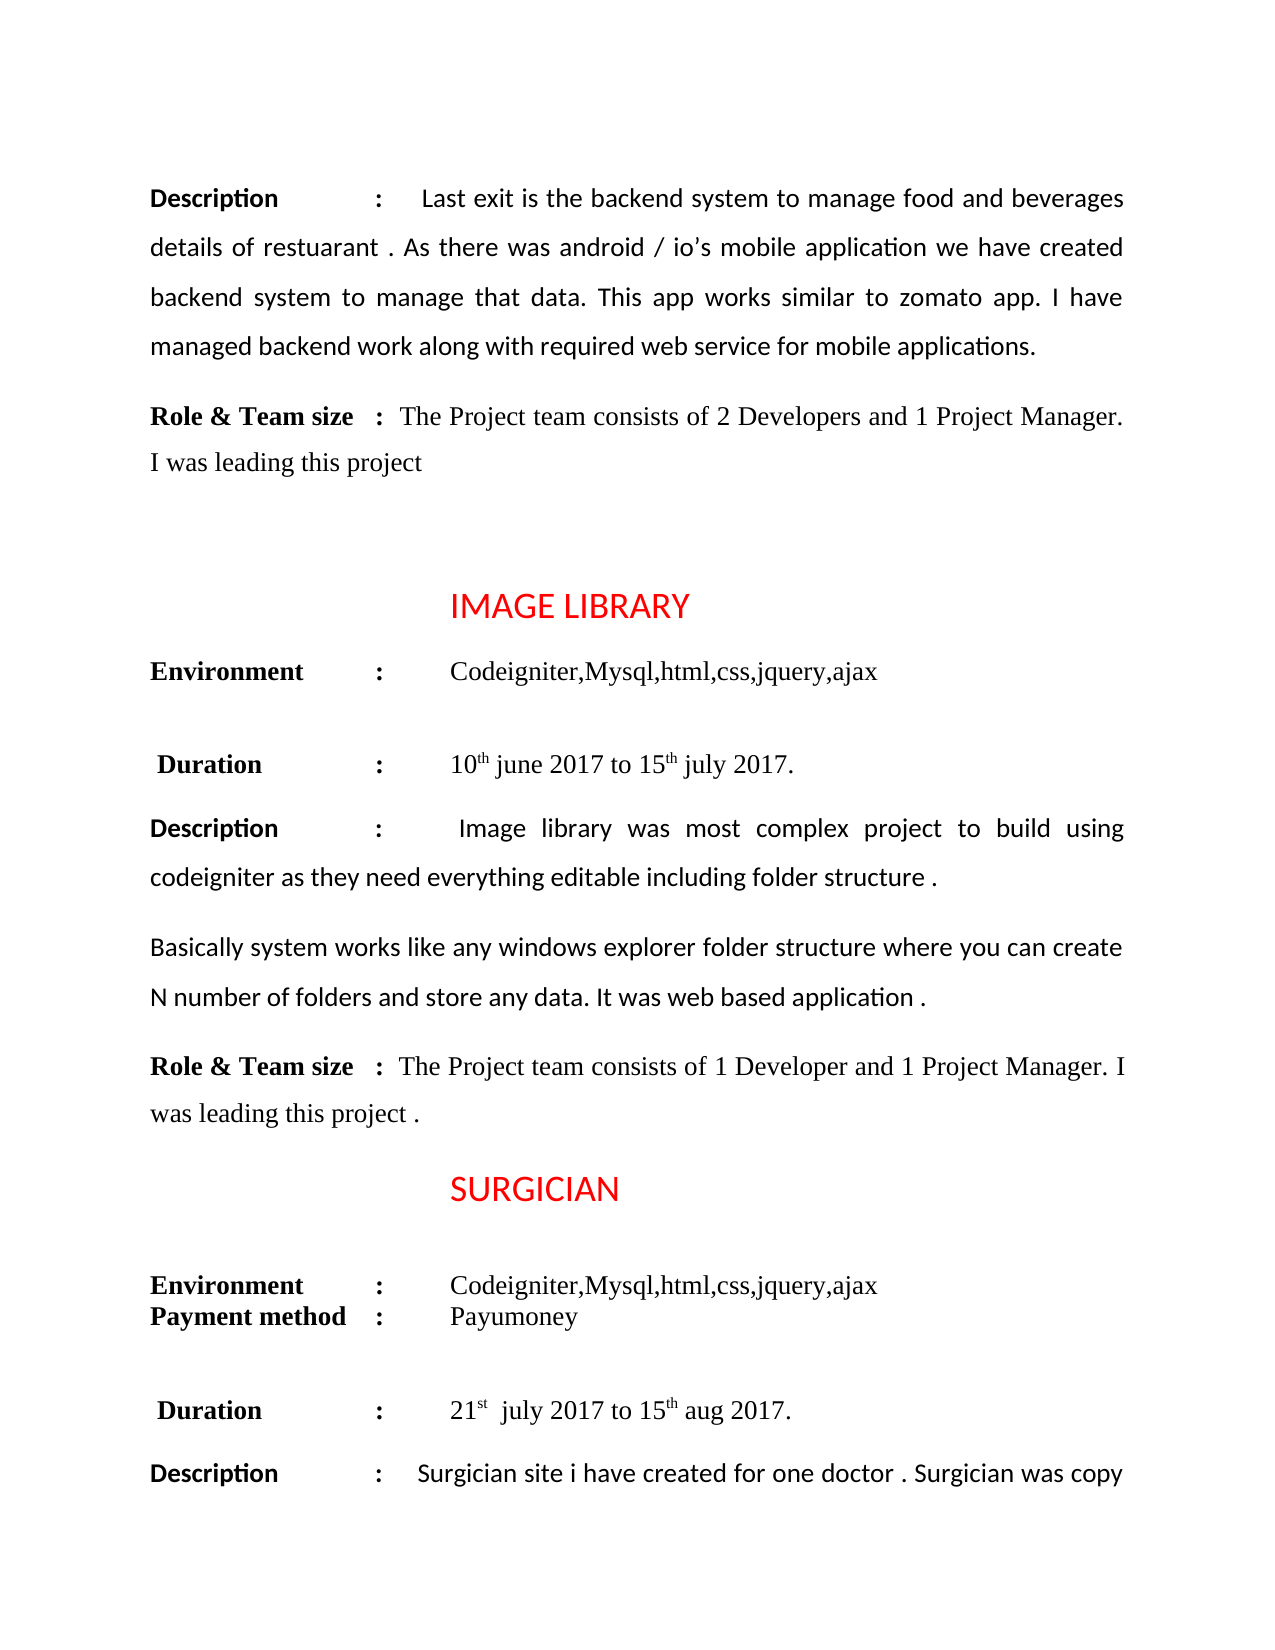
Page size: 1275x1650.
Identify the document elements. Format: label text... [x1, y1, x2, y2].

text Role & Team size : The Project team consists of 1 Developer and 1 Project Manager. I was leading this project . [150, 1050, 1125, 1128]
text Duration : 10th june 2017 to 15th july 2017. [150, 748, 1125, 780]
text Role & Team size : The Project team consists of 2 Developers and 1 Project Manager. I was leading this project [150, 400, 1125, 478]
text SURGICIAN [375, 1164, 1125, 1210]
text Description : Last exit is the backend system to manage food and beverages details of restuarant . As there was android / io’s mobile application we have created backend system to manage that data. This app works similar to zomato app. I have managed backend work along with required web service for mobile applications. [150, 181, 1125, 363]
text Environment : Codeigniter,Mysql,html,css,jquery,ajax [150, 655, 1125, 686]
text IMAGE LIBRARY [375, 582, 1125, 627]
text Payment method : Payumoney [150, 1300, 1125, 1332]
text Description : Image library was most complex project to build using codeigniter as they need everything editable including folder structure . [150, 811, 1125, 893]
text Environment : Codeigniter,Mysql,html,css,jquery,ajax [150, 1269, 1125, 1300]
text Duration : 21st july 2017 to 15th aug 2017. [150, 1394, 1125, 1425]
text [150, 1456, 1125, 1489]
text Basically system works like any windows explorer folder structure where you can create N number of folders and store any data. It was web based application . [150, 931, 1125, 1013]
